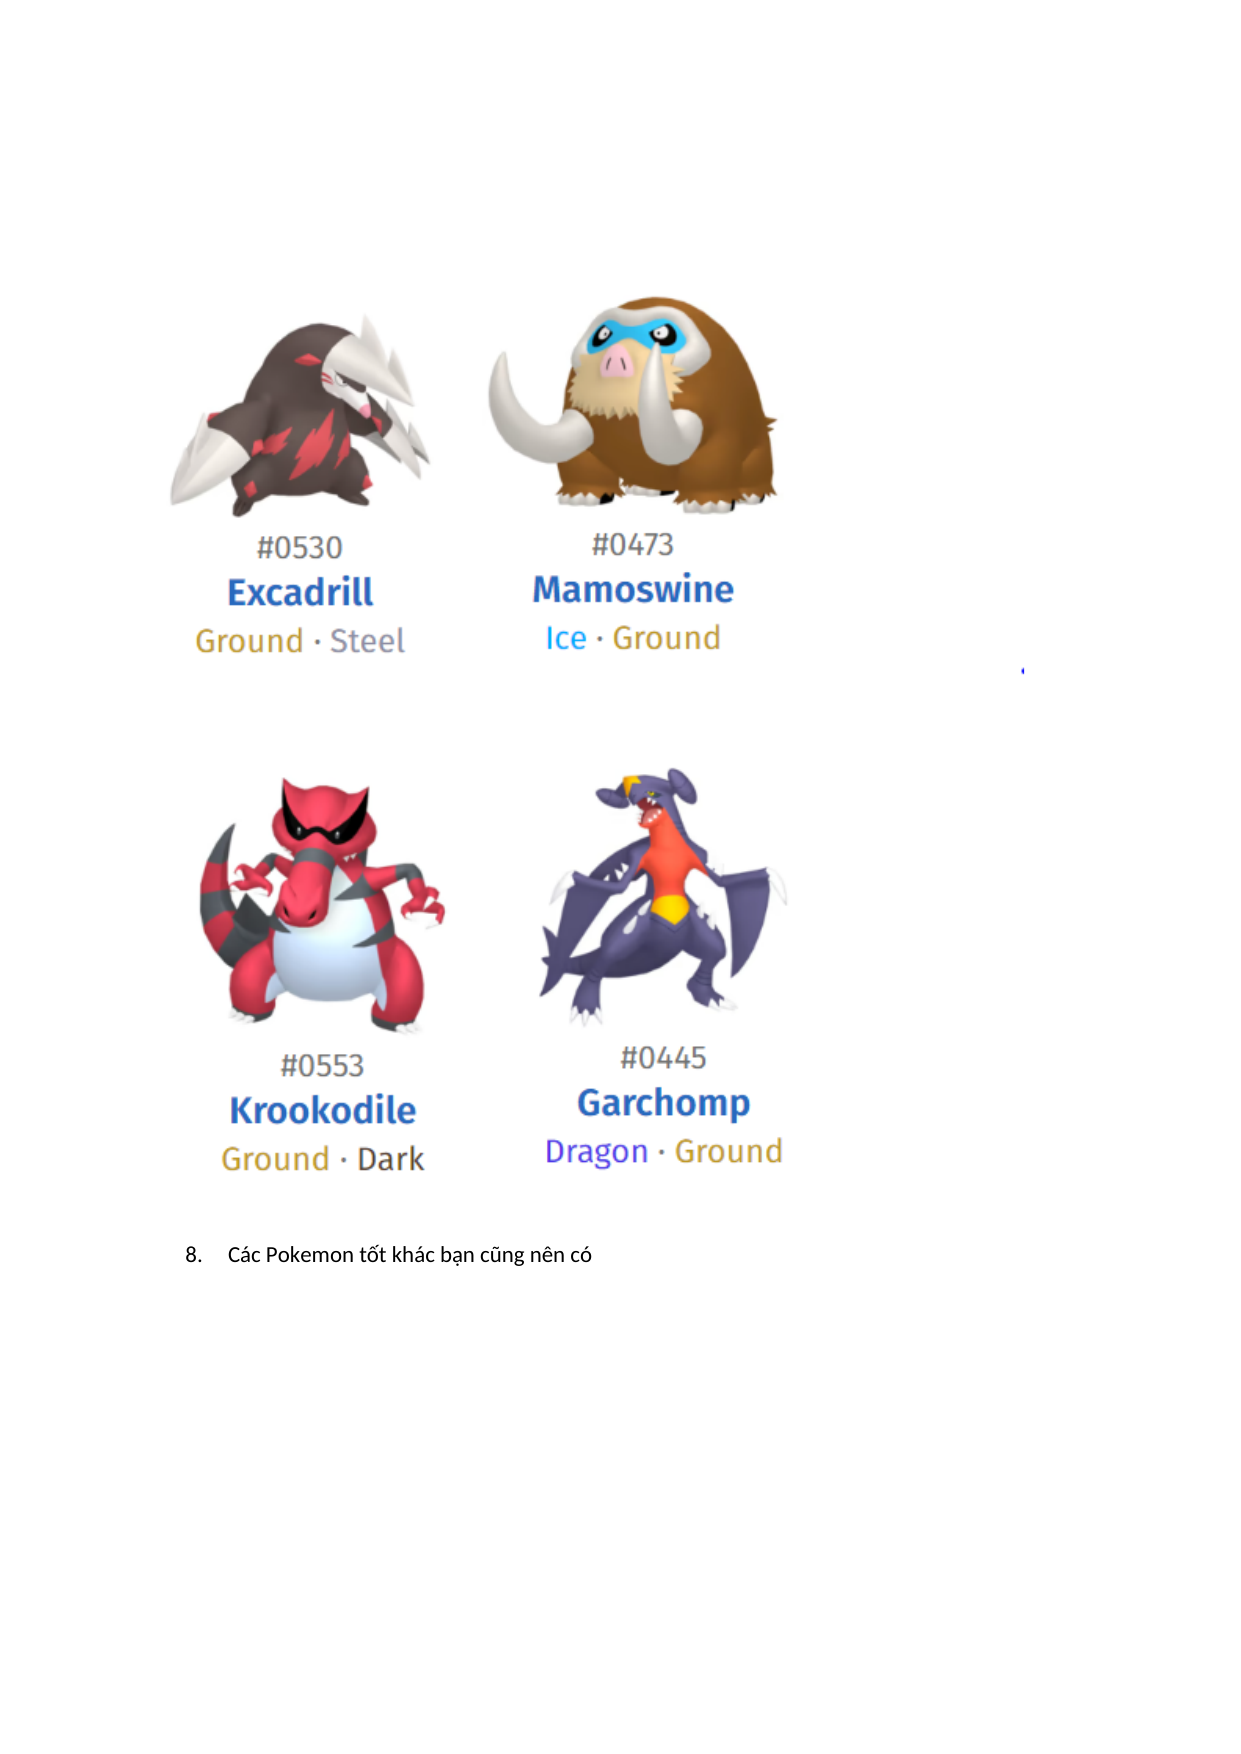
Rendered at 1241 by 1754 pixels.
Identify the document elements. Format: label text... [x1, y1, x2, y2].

picture [147, 147, 1025, 704]
picture [147, 706, 834, 1222]
list Các Pokemon tốt khác bạn cũng nên có [185, 1241, 1092, 1269]
